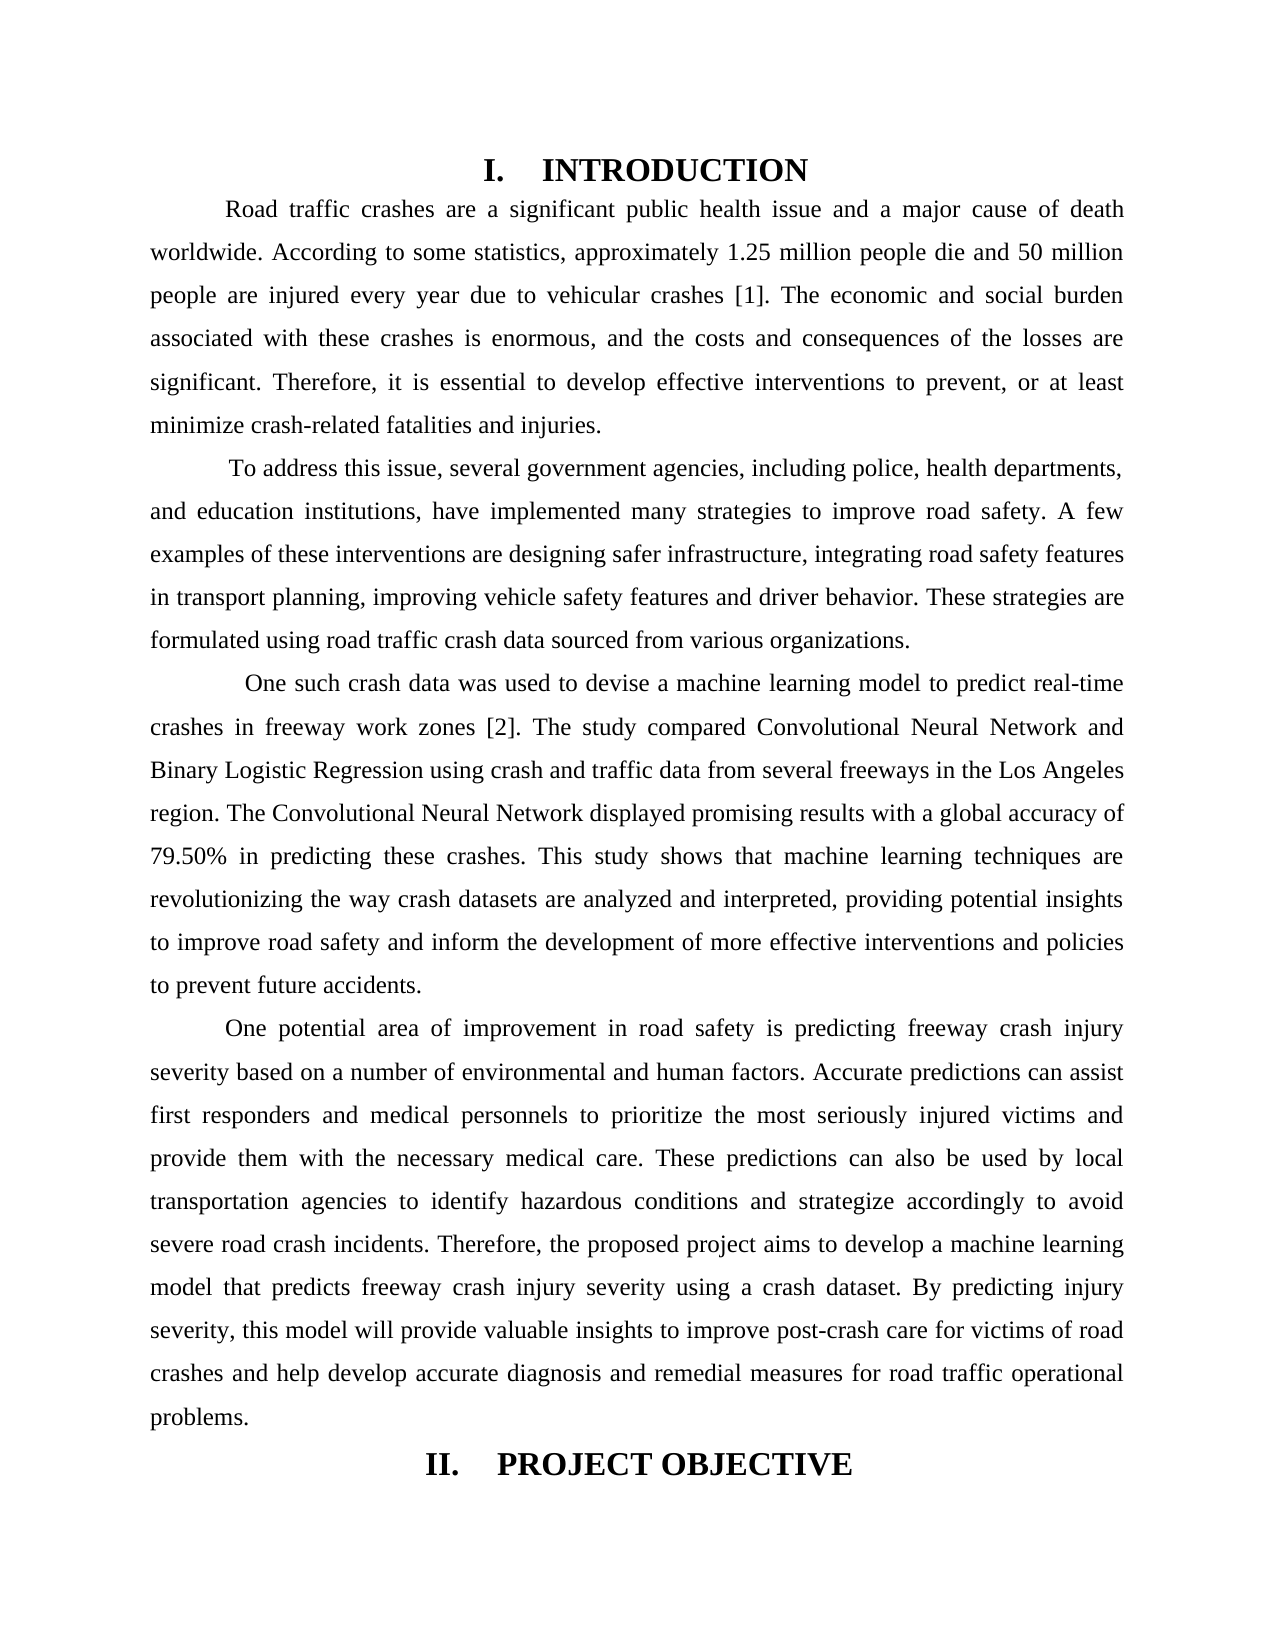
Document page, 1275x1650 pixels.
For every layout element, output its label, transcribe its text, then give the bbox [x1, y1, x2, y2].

text Road traffic crashes are a significant public health issue and a major cause of death worldwide. According to some statistics, approximately 1.25 million people die and 50 million people are injured every year due to vehicular crashes [1]. The economic and social burden associated with these crashes is enormous, and the costs and consequences of the losses are significant. Therefore, it is essential to develop effective interventions to prevent, or at least minimize crash-related fatalities and injuries. [150, 194, 1125, 438]
text To address this issue, several government agencies, including police, health departments, and education institutions, have implemented many strategies to improve road safety. A few examples of these interventions are designing safer infrastructure, integrating road safety features in transport planning, improving vehicle safety features and driver behavior. These strategies are formulated using road traffic crash data sourced from various organizations. [150, 453, 1125, 654]
list INTRODUCTION [187, 150, 1125, 188]
list PROJECT OBJECTIVE [187, 1445, 1125, 1483]
text One such crash data was used to devise a machine learning model to predict real-time crashes in freeway work zones [2]. The study compared Convolutional Neural Network and Binary Logistic Regression using crash and traffic data from several freeways in the Los Angeles region. The Convolutional Neural Network displayed promising results with a global accuracy of 79.50% in predicting these crashes. This study shows that machine learning techniques are revolutionizing the way crash datasets are analyzed and interpreted, providing potential insights to improve road safety and inform the development of more effective interventions and policies to prevent future accidents. [150, 668, 1125, 999]
text One potential area of improvement in road safety is predicting freeway crash injury severity based on a number of environmental and human factors. Accurate predictions can assist first responders and medical personnels to prioritize the most seriously injured victims and provide them with the necessary medical care. These predictions can also be used by local transportation agencies to identify hazardous conditions and strategize accordingly to avoid severe road crash incidents. Therefore, the proposed project aims to develop a machine learning model that predicts freeway crash injury severity using a crash dataset. By predicting injury severity, this model will provide valuable insights to improve post-crash care for victims of road crashes and help develop accurate diagnosis and remedial measures for road traffic operational problems. [150, 1013, 1125, 1430]
